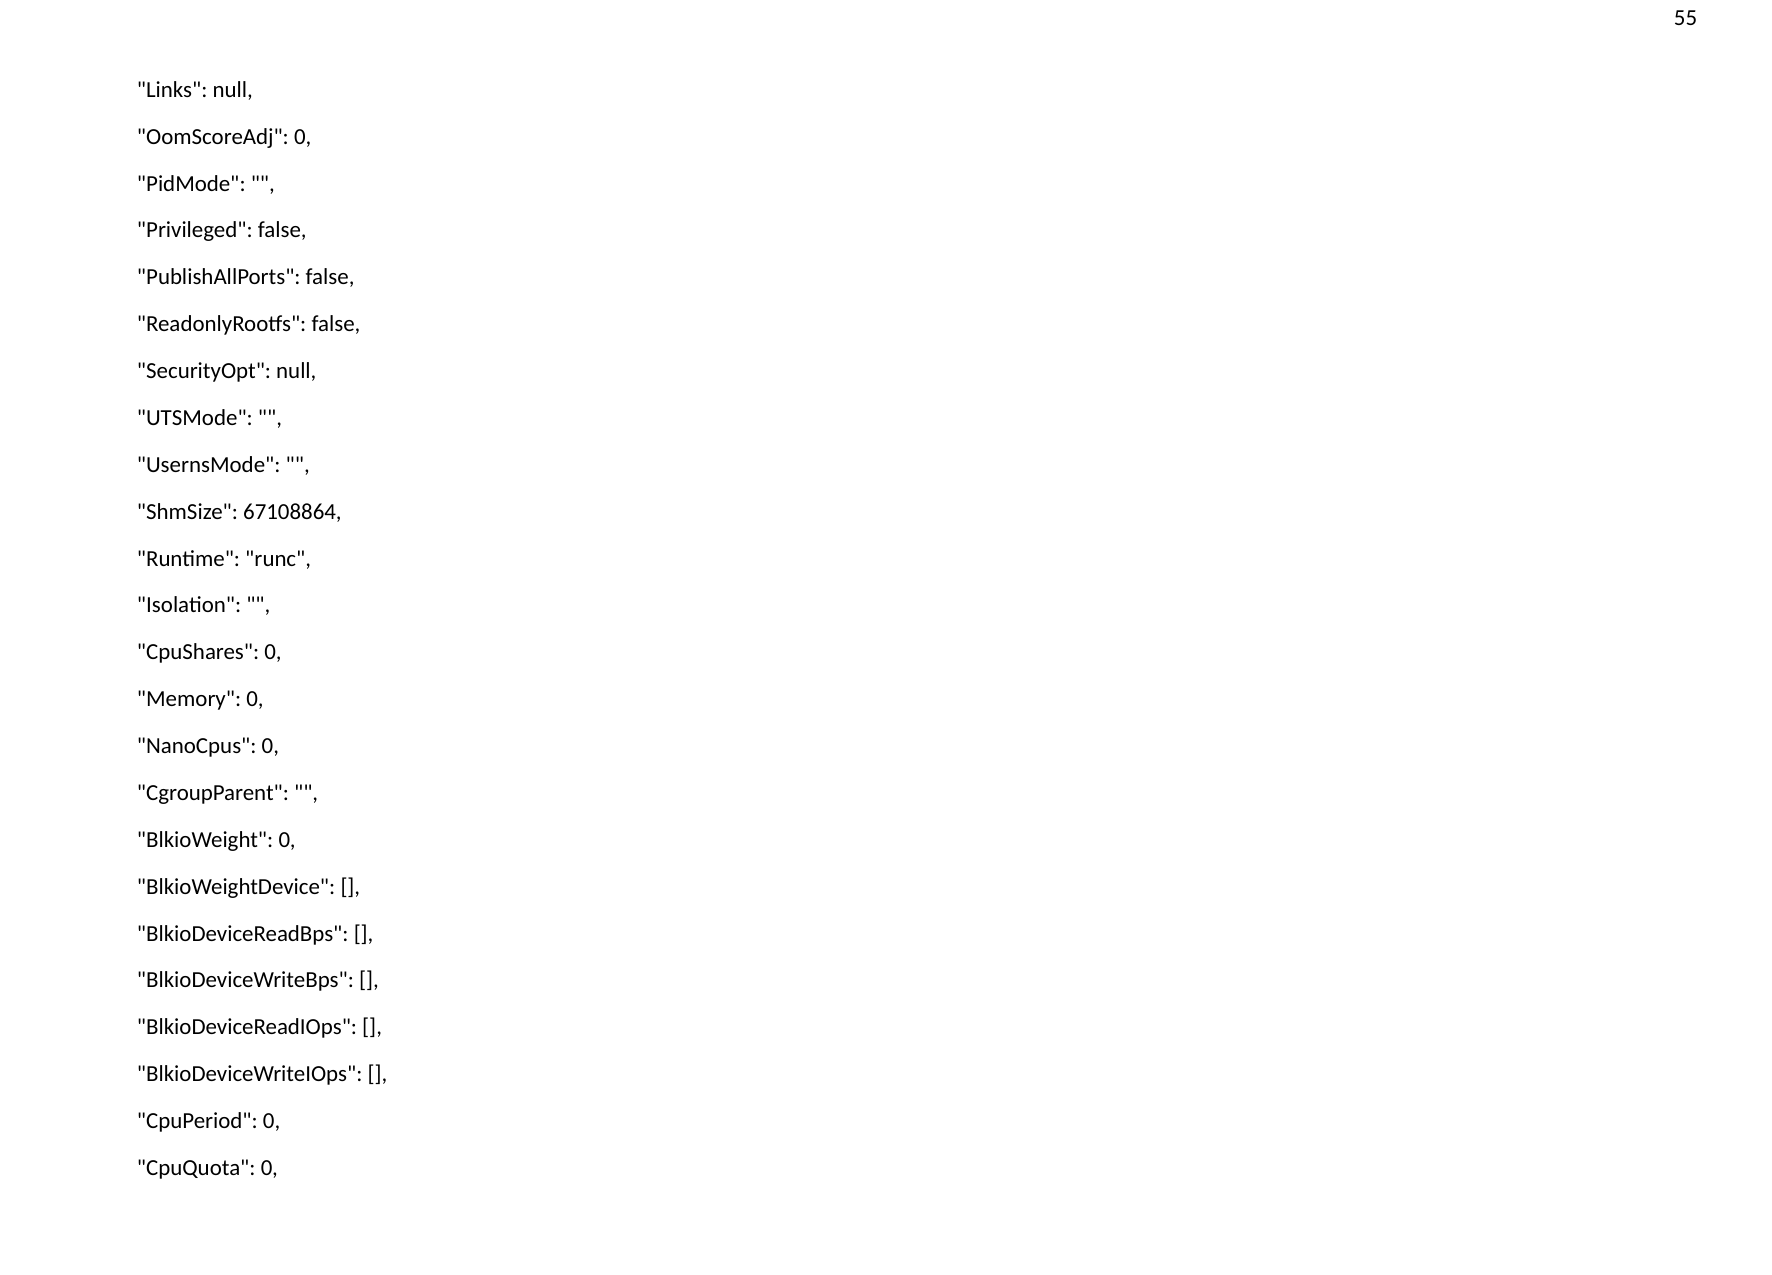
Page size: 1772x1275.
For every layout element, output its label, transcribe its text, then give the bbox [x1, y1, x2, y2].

text "BlkioDeviceReadIOps": [], [75, 1012, 1697, 1041]
text "ReadonlyRootfs": false, [75, 309, 1697, 337]
text "CpuQuota": 0, [75, 1153, 1697, 1181]
text "CpuPeriod": 0, [75, 1106, 1697, 1134]
text "BlkioDeviceWriteIOps": [], [75, 1059, 1697, 1087]
text "PublishAllPorts": false, [75, 262, 1697, 291]
text "ShmSize": 67108864, [75, 497, 1697, 525]
text "UsernsMode": "", [75, 450, 1697, 478]
text "Memory": 0, [75, 684, 1697, 712]
text "Runtime": "runc", [75, 544, 1697, 572]
text "BlkioDeviceReadBps": [], [75, 919, 1697, 947]
text "BlkioWeight": 0, [75, 825, 1697, 853]
text "OomScoreAdj": 0, [75, 122, 1697, 150]
text "SecurityOpt": null, [75, 356, 1697, 384]
text "Links": null, [75, 75, 1697, 103]
text "Isolation": "", [75, 591, 1697, 619]
text "Privileged": false, [75, 216, 1697, 244]
text "PidMode": "", [75, 169, 1697, 197]
text "CpuShares": 0, [75, 637, 1697, 666]
text "NanoCpus": 0, [75, 731, 1697, 759]
text "BlkioDeviceWriteBps": [], [75, 966, 1697, 994]
text "CgroupParent": "", [75, 778, 1697, 806]
text "UTSMode": "", [75, 403, 1697, 431]
text "BlkioWeightDevice": [], [75, 872, 1697, 900]
